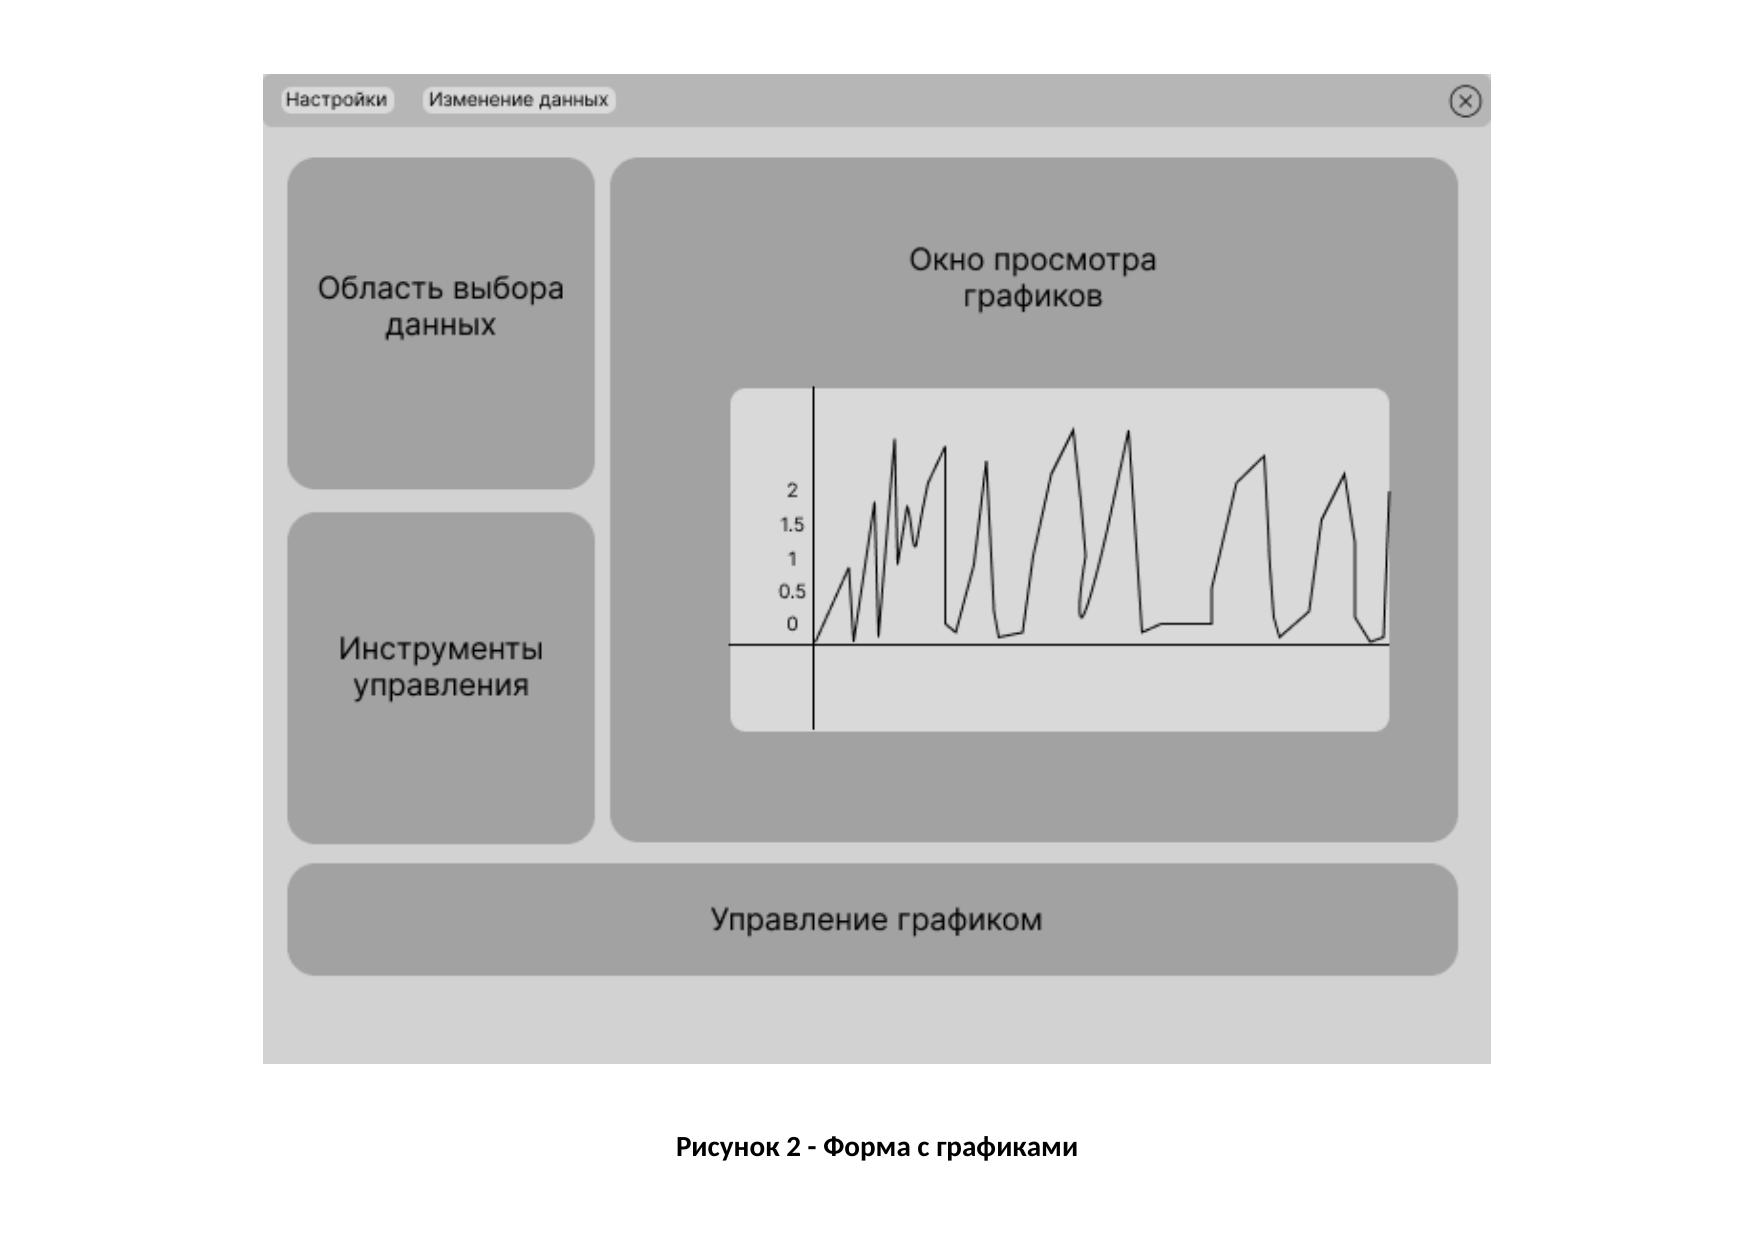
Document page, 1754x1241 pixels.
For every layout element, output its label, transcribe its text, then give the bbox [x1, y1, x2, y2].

picture [263, 74, 1491, 1064]
text Рисунок 2 - Форма с графиками [75, 1128, 1679, 1163]
